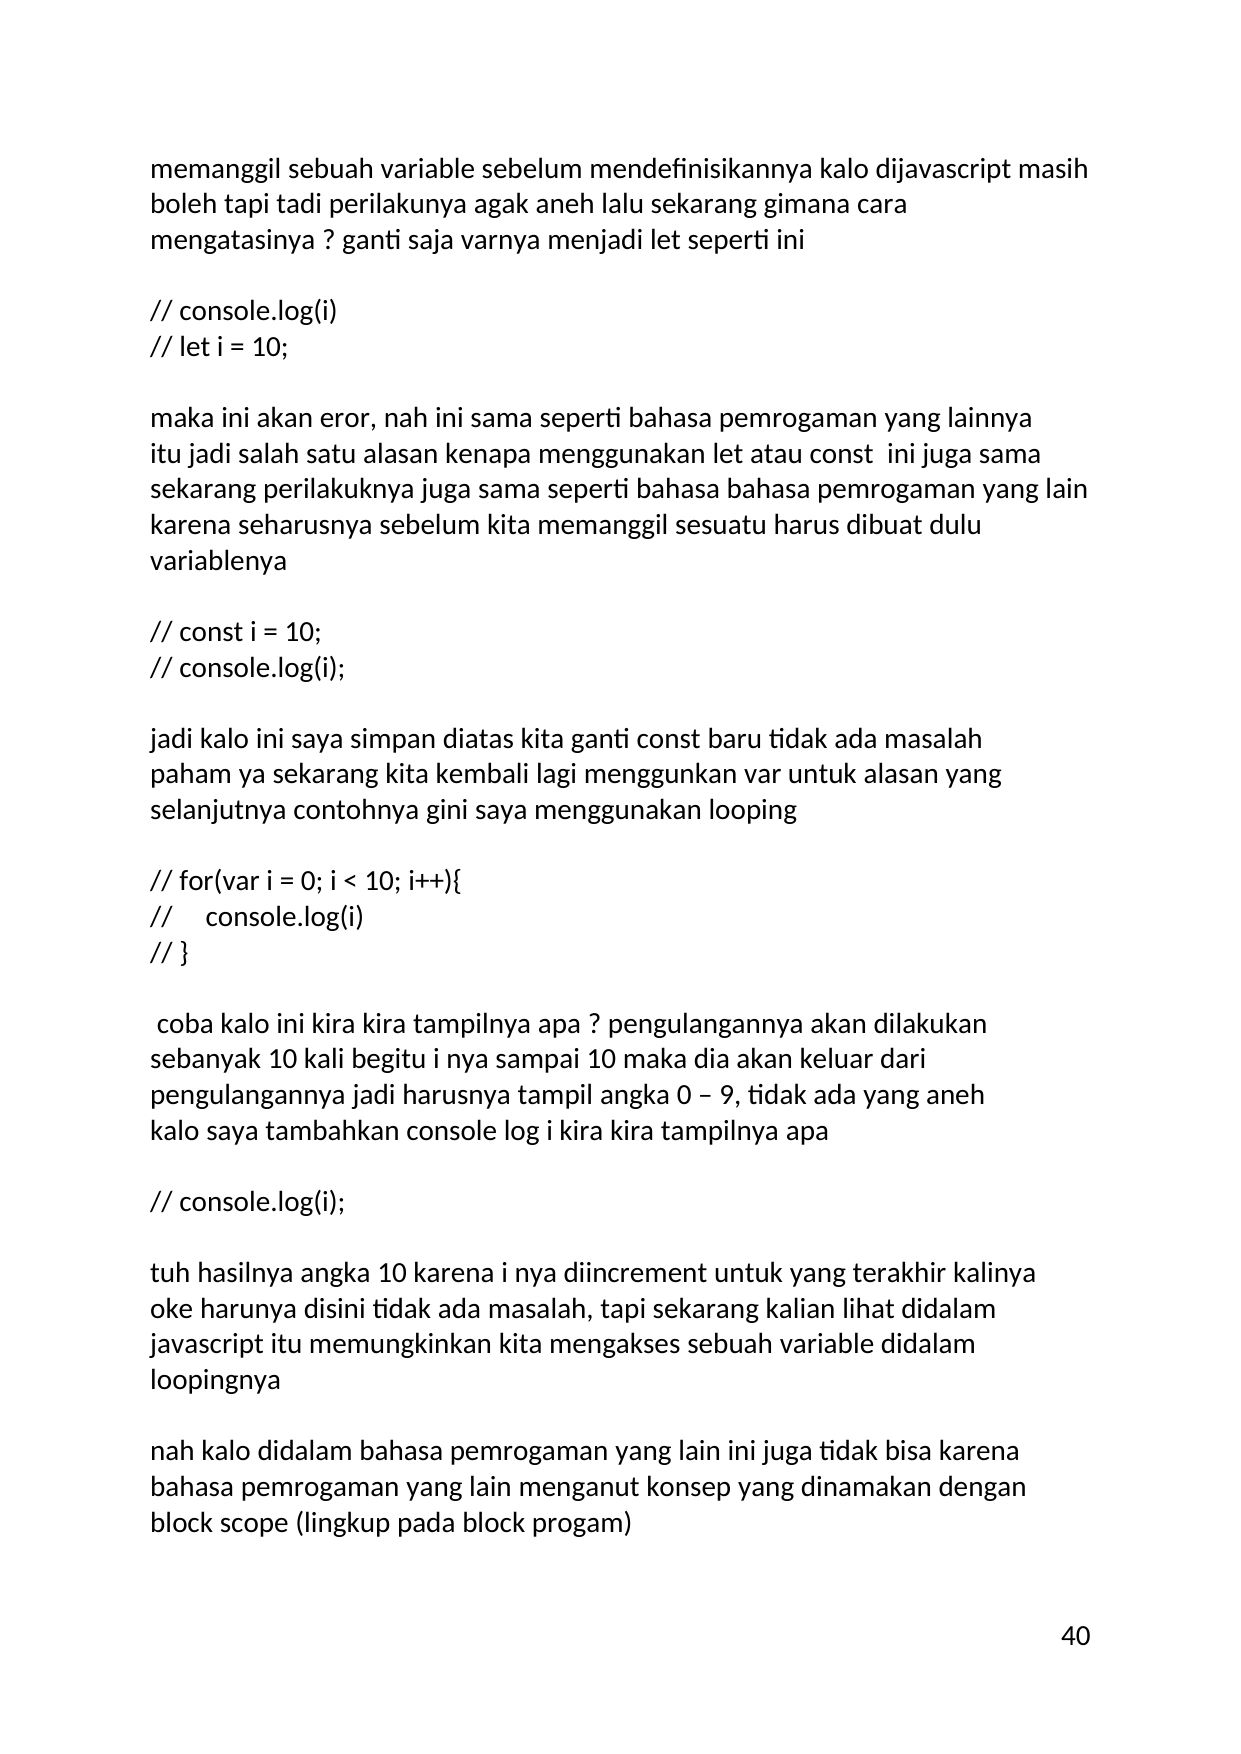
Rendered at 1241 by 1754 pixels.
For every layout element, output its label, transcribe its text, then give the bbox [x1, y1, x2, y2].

text pengulangannya jadi harusnya tampil angka 0 – 9, tidak ada yang aneh [150, 1076, 1090, 1112]
text block scope (lingkup pada block progam) [150, 1504, 1090, 1539]
text loopingnya [150, 1361, 1090, 1397]
text nah kalo didalam bahasa pemrogaman yang lain ini juga tidak bisa karena [150, 1432, 1090, 1468]
text tuh hasilnya angka 10 karena i nya diincrement untuk yang terakhir kalinya [150, 1254, 1090, 1290]
text mengatasinya ? ganti saja varnya menjadi let seperti ini [150, 221, 1090, 257]
text // } [150, 934, 1090, 969]
text // console.log(i) [150, 898, 1090, 934]
text // console.log(i); [150, 1183, 1090, 1219]
text // for(var i = 0; i < 10; i++){ [150, 862, 1090, 898]
text sekarang perilakuknya juga sama seperti bahasa bahasa pemrogaman yang lain karena seharusnya sebelum kita memanggil sesuatu harus dibuat dulu [150, 471, 1090, 542]
text itu jadi salah satu alasan kenapa menggunakan let atau const ini juga sama [150, 435, 1090, 471]
text selanjutnya contohnya gini saya menggunakan looping [150, 791, 1090, 827]
text kalo saya tambahkan console log i kira kira tampilnya apa [150, 1112, 1090, 1147]
text oke harunya disini tidak ada masalah, tapi sekarang kalian lihat didalam [150, 1290, 1090, 1326]
text maka ini akan eror, nah ini sama seperti bahasa pemrogaman yang lainnya [150, 399, 1090, 435]
text // let i = 10; [150, 328, 1090, 364]
text memanggil sebuah variable sebelum mendefinisikannya kalo dijavascript masihboleh tapi tadi perilakunya agak aneh lalu sekarang gimana cara [150, 150, 1090, 221]
text // console.log(i) [150, 292, 1090, 328]
text bahasa pemrogaman yang lain menganut konsep yang dinamakan dengan [150, 1468, 1090, 1504]
text jadi kalo ini saya simpan diatas kita ganti const baru tidak ada masalah [150, 720, 1090, 756]
text // const i = 10; [150, 613, 1090, 649]
text javascript itu memungkinkan kita mengakses sebuah variable didalam [150, 1326, 1090, 1361]
text // console.log(i); [150, 649, 1090, 684]
text paham ya sekarang kita kembali lagi menggunkan var untuk alasan yang [150, 756, 1090, 791]
text coba kalo ini kira kira tampilnya apa ? pengulangannya akan dilakukan [150, 1005, 1090, 1041]
text sebanyak 10 kali begitu i nya sampai 10 maka dia akan keluar dari [150, 1041, 1090, 1076]
text variablenya [150, 542, 1090, 577]
